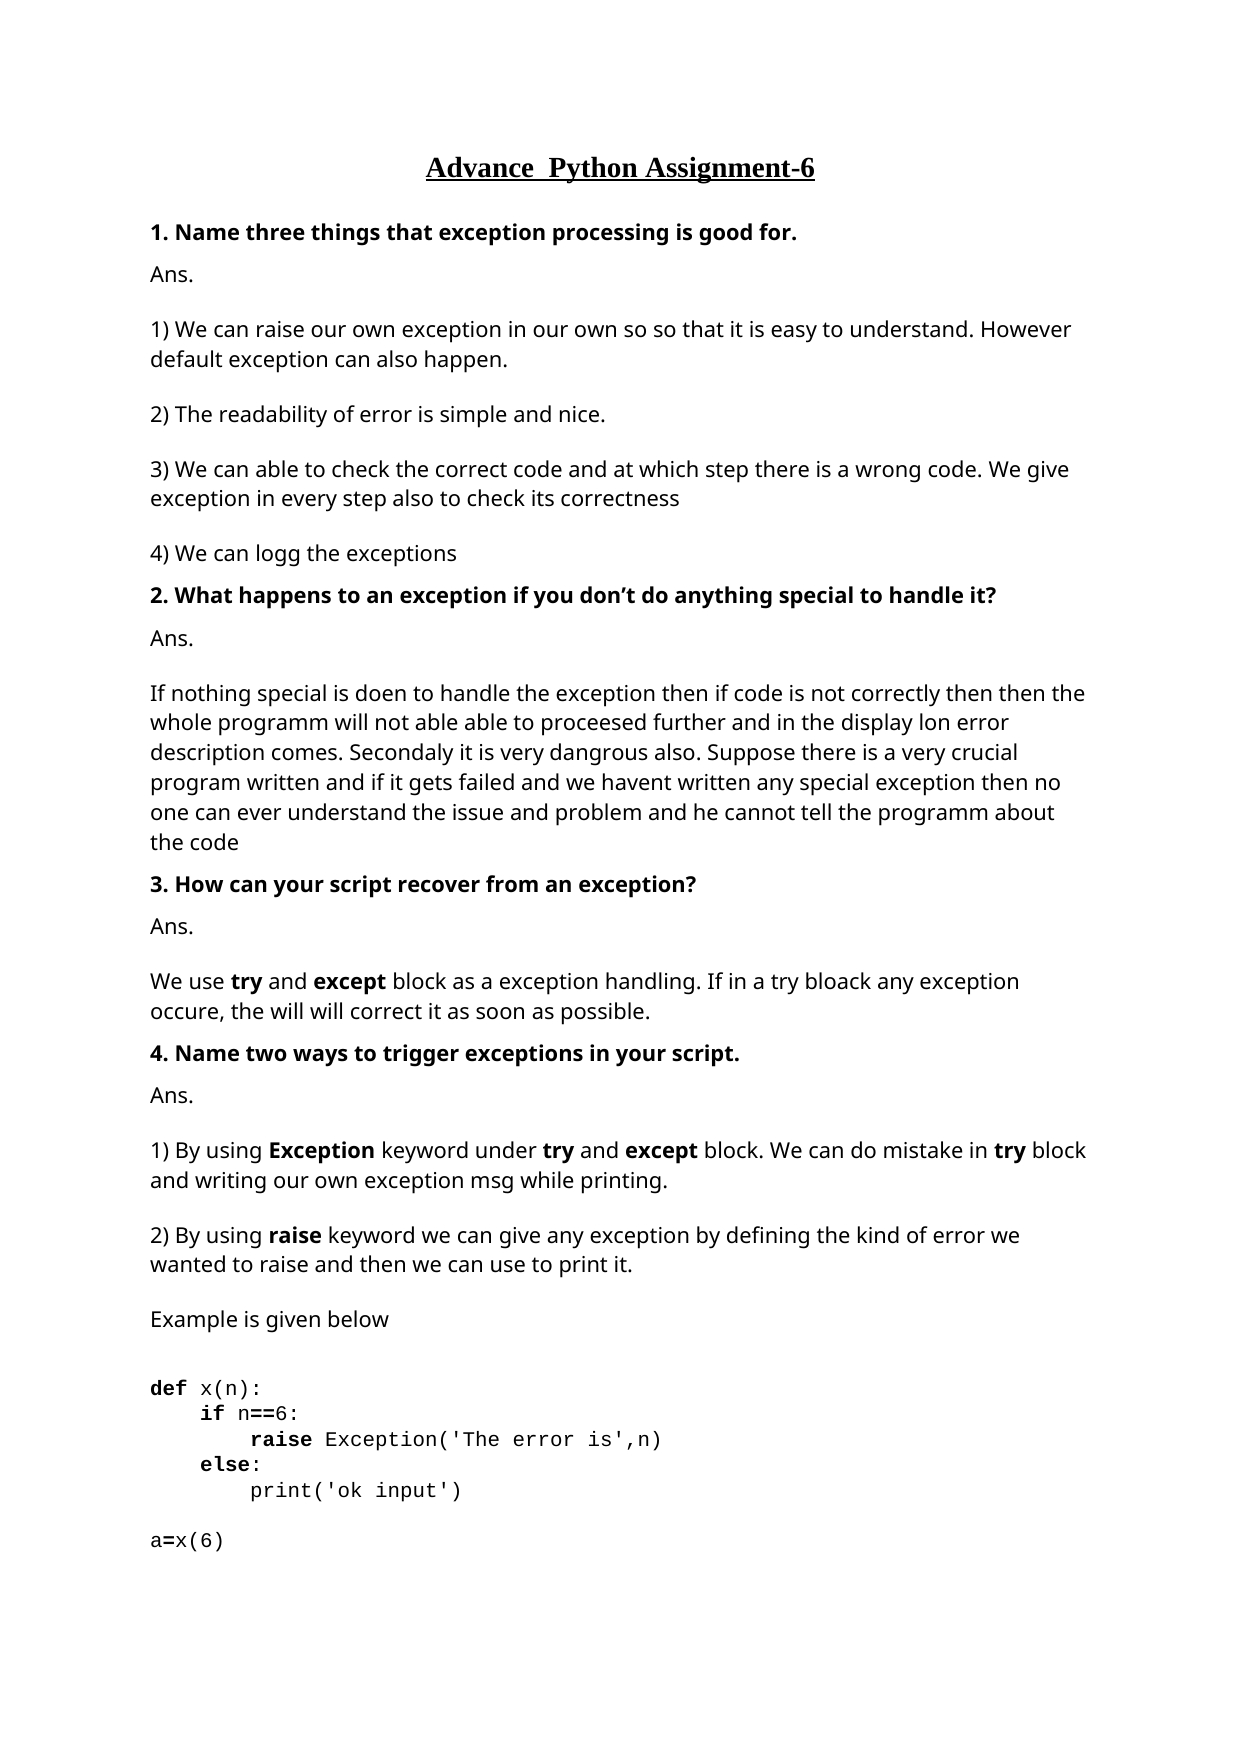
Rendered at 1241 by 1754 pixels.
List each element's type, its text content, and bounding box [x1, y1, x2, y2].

text We use try and except block as a exception handling. If in a try bloack any exception occure, the will will correct it as soon as possible. [150, 966, 1090, 1025]
text a=x(6) [150, 1529, 1090, 1554]
text 2) By using raise keyword we can give any exception by defining the kind of error we wanted to raise and then we can use to print it. [150, 1219, 1090, 1279]
text 1) We can raise our own exception in our own so so that it is easy to understand. However default exception can also happen. [150, 314, 1090, 374]
text Example is given below [150, 1304, 1090, 1334]
text 2) The readability of error is simple and nice. [150, 399, 1090, 428]
text def x(n): [150, 1376, 1090, 1402]
text Advance Python Assignment-6 [150, 150, 1090, 183]
text 1. Name three things that exception processing is good for. [150, 217, 1090, 247]
text 4. Name two ways to trigger exceptions in your script. [150, 1038, 1090, 1068]
text 3) We can able to check the correct code and at which step there is a wrong code. We give exception in every step also to check its correctness [150, 453, 1090, 513]
text else: [150, 1452, 1090, 1478]
text Ans. [150, 911, 1090, 941]
text 1) By using Exception keyword under try and except block. We can do mistake in try block and writing our own exception msg while printing. [150, 1135, 1090, 1194]
text If nothing special is doen to handle the exception then if code is not correctly then then the whole programm will not able able to proceesed further and in the display lon error description comes. Secondaly it is very dangrous also. Suppose there is a very crucial program written and if it gets failed and we havent written any special exception then no one can ever understand the issue and problem and he cannot tell the programm about the code [150, 677, 1090, 856]
text 3. How can your script recover from an exception? [150, 869, 1090, 898]
text 2. What happens to an exception if you don’t do anything special to handle it? [150, 580, 1090, 610]
text if n==6: [150, 1402, 1090, 1427]
text 4) We can logg the exceptions [150, 538, 1090, 568]
text Ans. [150, 623, 1090, 652]
text raise Exception('The error is',n) [150, 1427, 1090, 1452]
text Ans. [150, 259, 1090, 289]
text print('ok input') [150, 1478, 1090, 1503]
text Ans. [150, 1080, 1090, 1110]
